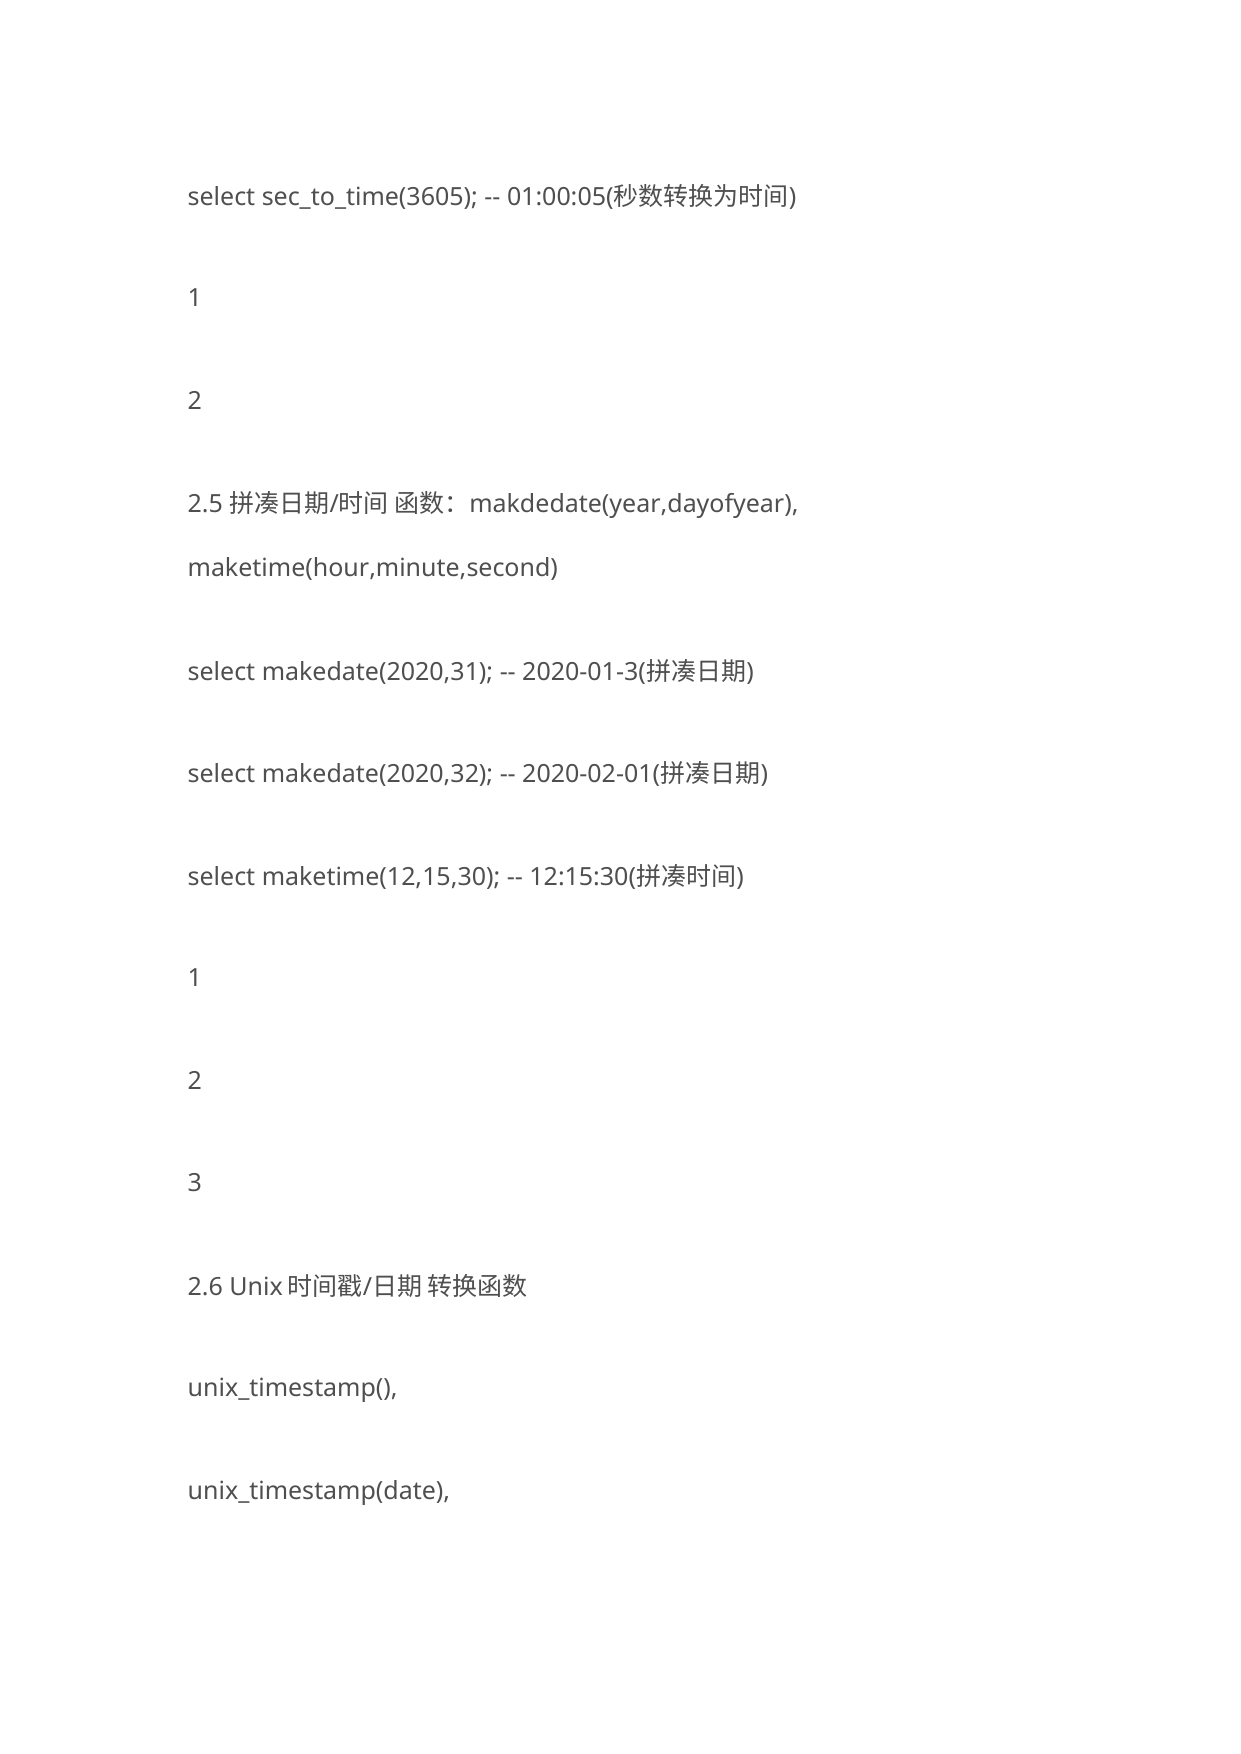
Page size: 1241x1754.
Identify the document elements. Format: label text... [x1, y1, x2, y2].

subtitle unix_timestamp(), [187, 1354, 1053, 1419]
subtitle 2.5 拼凑日期/时间 函数：makdedate(year,dayofyear), maketime(hour,minute,second) [187, 469, 1053, 599]
subtitle 2 [187, 367, 1053, 432]
subtitle unix_timestamp(date), [187, 1457, 1053, 1522]
subtitle 2 [187, 1047, 1053, 1112]
subtitle select makedate(2020,31); -- 2020-01-3(拼凑日期) [187, 637, 1053, 702]
subtitle 3 [187, 1149, 1053, 1214]
subtitle 1 [187, 944, 1053, 1009]
subtitle 2.6 Unix时间戳/日期 转换函数 [187, 1252, 1053, 1317]
subtitle select maketime(12,15,30); -- 12:15:30(拼凑时间) [187, 842, 1053, 907]
subtitle select makedate(2020,32); -- 2020-02-01(拼凑日期) [187, 739, 1053, 804]
subtitle 1 [187, 264, 1053, 329]
subtitle select sec_to_time(3605); -- 01:00:05(秒数转换为时间) [187, 162, 1053, 227]
